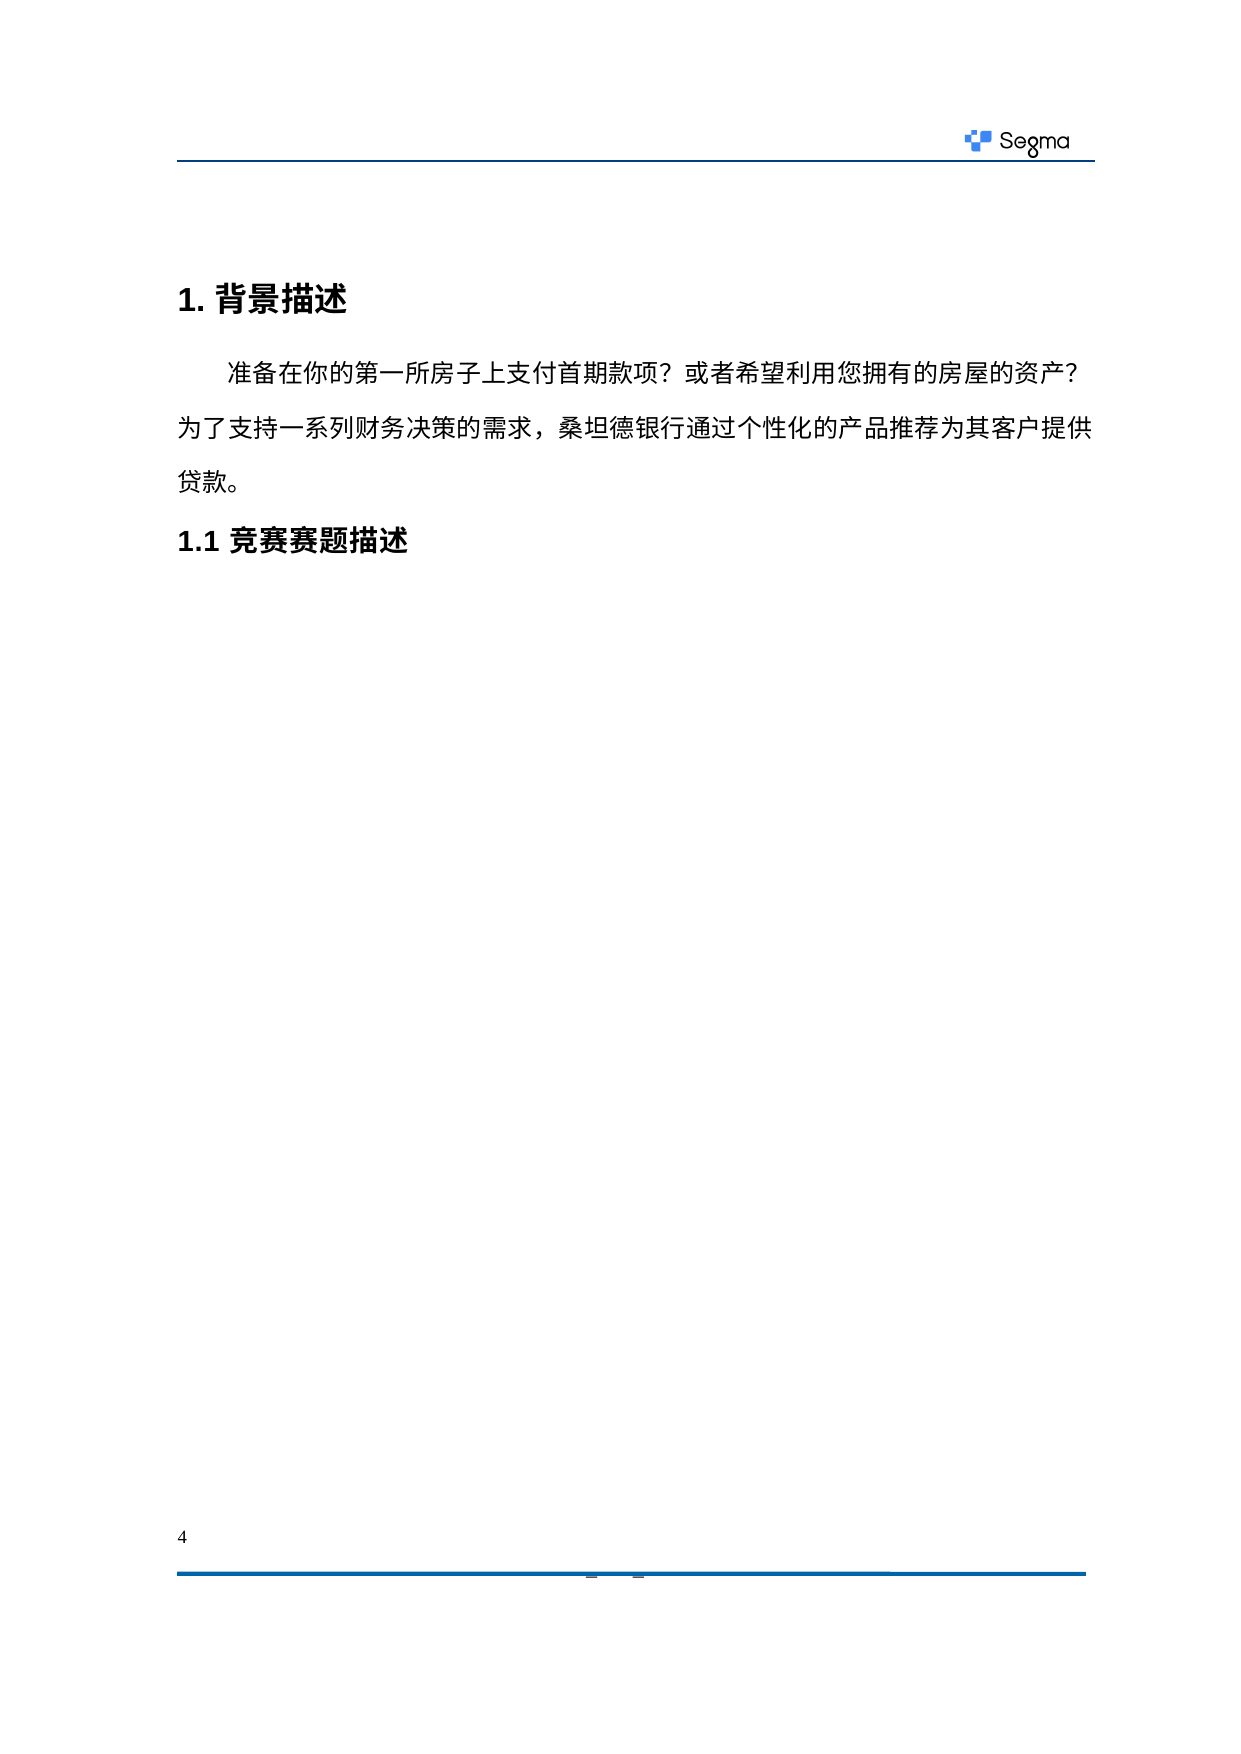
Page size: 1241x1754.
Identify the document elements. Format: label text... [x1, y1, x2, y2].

text 1. 背景描述 [177, 278, 1092, 319]
text 1.1 竞赛赛题描述 [177, 517, 1092, 559]
text 准备在你的第一所房子上支付首期款项？或者希望利用您拥有的房屋的资产？为了支持一系列财务决策的需求，桑坦德银行通过个性化的产品推荐为其客户提供贷款。 [177, 354, 1092, 408]
text 准备在你的第一所房子上支付首期款项？或者希望利用您拥有的房屋的资产？为了支持一系列财务决策的需求，桑坦德银行通过个性化的产品推荐为其客户提供贷款。 [177, 444, 1092, 499]
picture [964, 130, 1069, 158]
